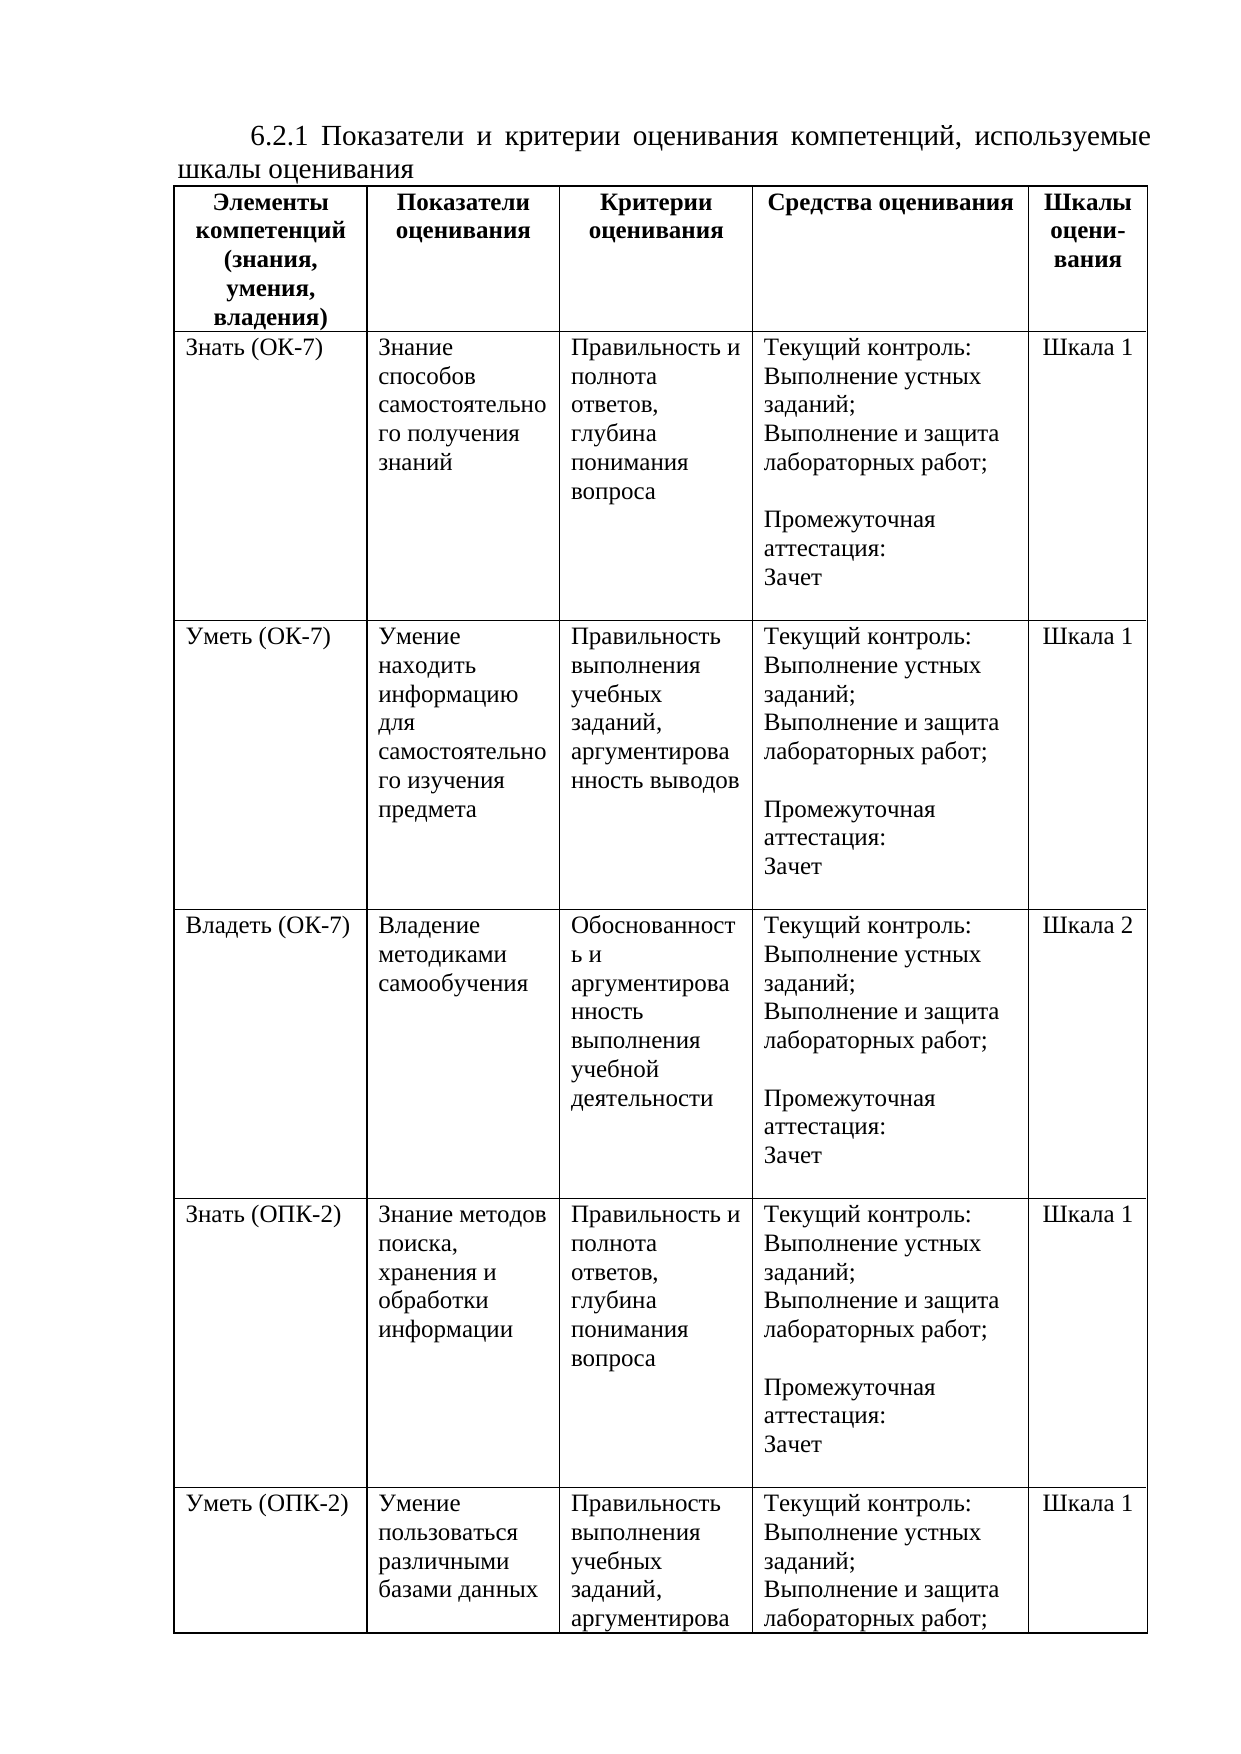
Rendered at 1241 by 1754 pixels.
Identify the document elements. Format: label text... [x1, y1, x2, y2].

text 6.2.1 Показатели и критерии оценивания компетенций, используемые шкалы оценивания [177, 118, 1152, 185]
table_header Шкалы оцени-вания [1029, 187, 1147, 331]
table_cell Текущий контроль: Выполнение устных заданий; Выполнение и защита лабораторных работ; Промежуточная аттестация: Зачет [753, 332, 1028, 619]
table_cell Обоснованность и аргументированность выполнения учебной деятельности [560, 910, 752, 1198]
table_cell Правильность выполнения учебных заданий, аргументированность выводов [560, 621, 752, 909]
table_header Элементы компетенций (знания, умения, владения) [175, 187, 366, 331]
table_cell Правильность и полнота ответов, глубина понимания вопроса [560, 332, 752, 619]
table_cell Шкала 1 [1029, 1198, 1147, 1487]
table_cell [753, 1488, 1028, 1632]
table_cell Текущий контроль: Выполнение устных заданий; Выполнение и защита лабораторных работ; Промежуточная аттестация: Зачет [753, 621, 1028, 909]
table_cell Знать (ОК-7) [175, 332, 366, 619]
table_cell Шкала 2 [1029, 909, 1147, 1198]
table_cell Шкала 1 [1029, 1487, 1147, 1632]
table_cell Знание способов самостоятельного получения знаний [368, 332, 559, 619]
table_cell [368, 1488, 559, 1632]
table_cell Текущий контроль: Выполнение устных заданий; Выполнение и защита лабораторных работ; Промежуточная аттестация: Зачет [753, 910, 1028, 1198]
table_cell Уметь (ОПК-2) [175, 1488, 366, 1632]
table_header Критерии оценивания [560, 187, 752, 331]
table_cell Знать (ОПК-2) [175, 1199, 366, 1487]
table_cell Умение находить информацию для самостоятельного изучения предмета [368, 621, 559, 909]
table_cell Знание методов поиска, хранения и обработки информации [368, 1199, 559, 1487]
table_cell Шкала 1 [1029, 620, 1147, 909]
table_cell Текущий контроль: Выполнение устных заданий; Выполнение и защита лабораторных работ; Промежуточная аттестация: Зачет [753, 1199, 1028, 1487]
table_cell Уметь (ОК-7) [175, 621, 366, 909]
table_header Средства оценивания [753, 187, 1028, 331]
table_cell Владеть (ОК-7) [175, 910, 366, 1198]
table_cell Владение методиками самообучения [368, 910, 559, 1198]
table_cell Шкала 1 [1029, 331, 1147, 619]
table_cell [560, 1488, 752, 1632]
table_header Показатели оценивания [368, 187, 559, 331]
table_cell Правильность и полнота ответов, глубина понимания вопроса [560, 1199, 752, 1487]
